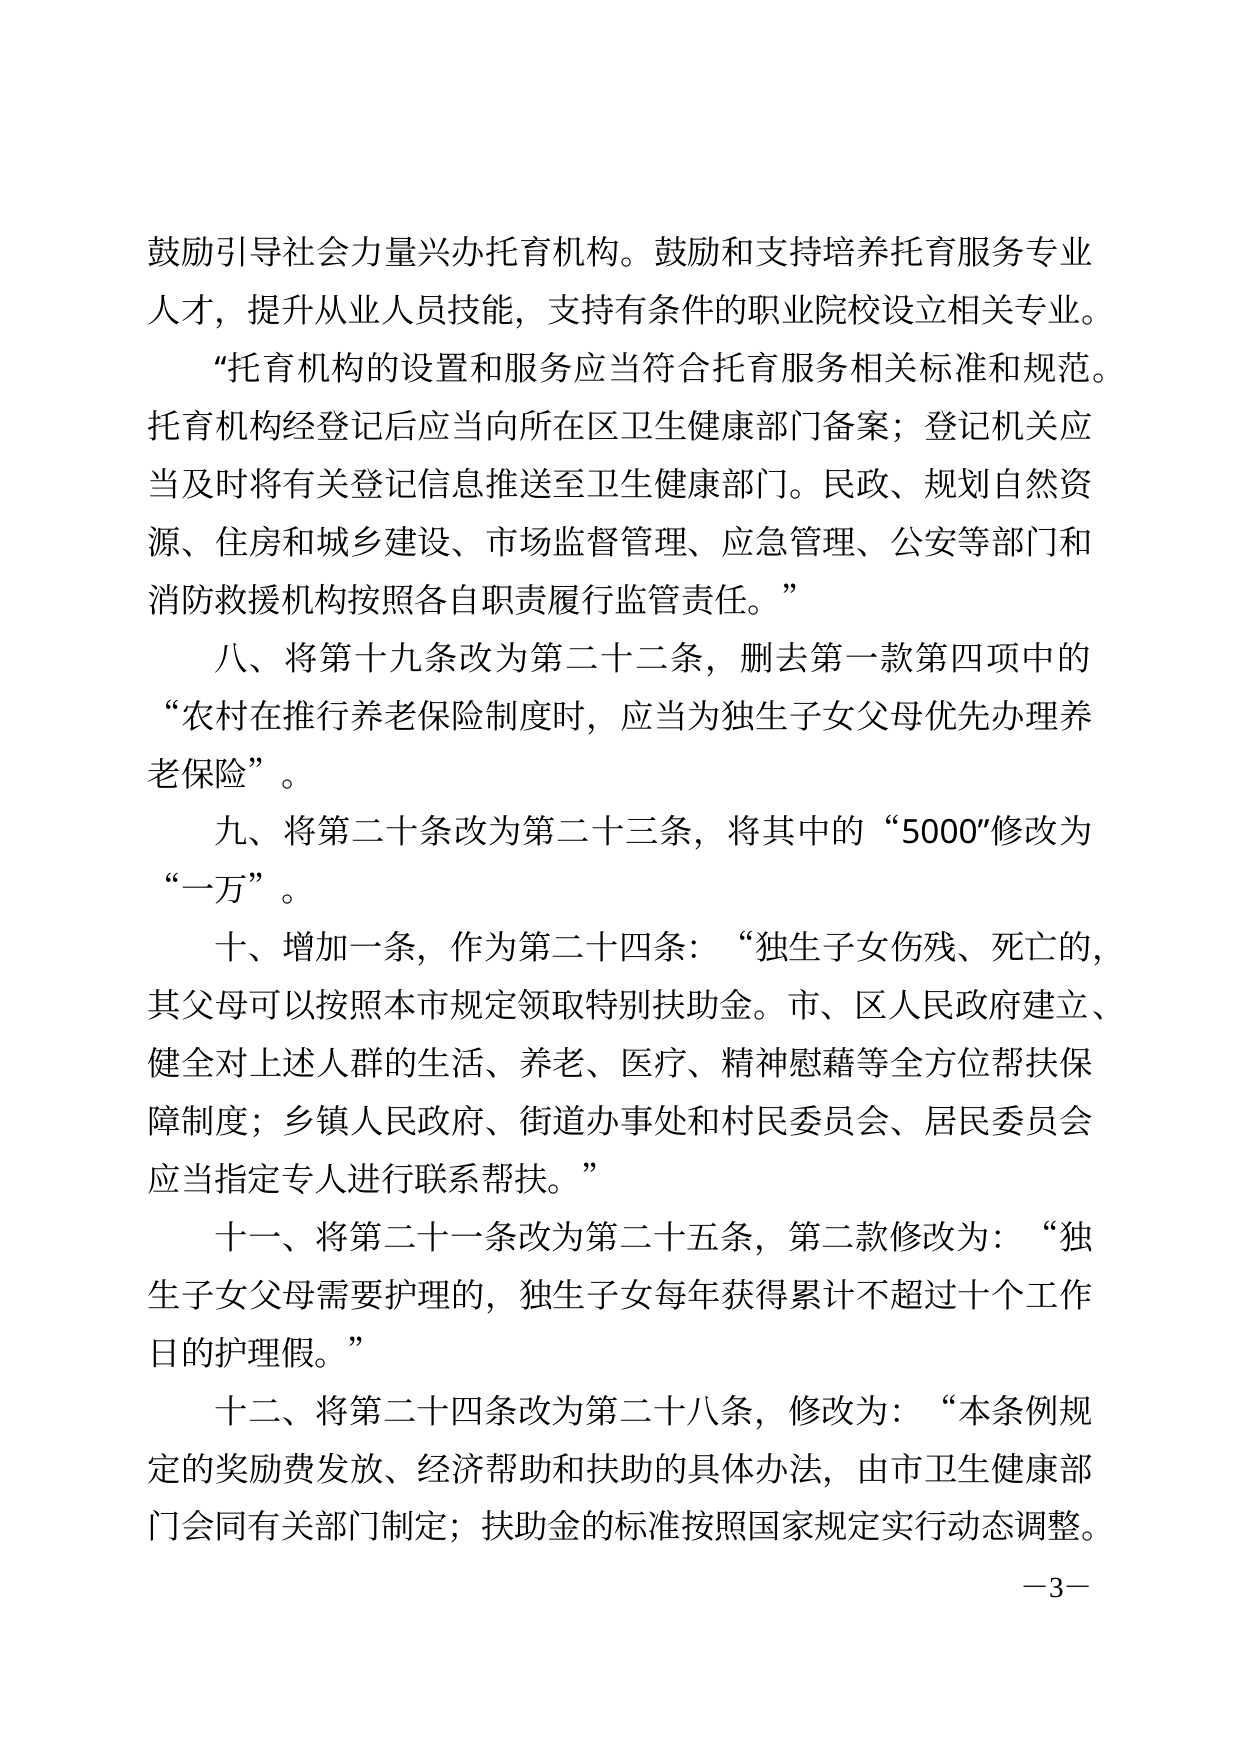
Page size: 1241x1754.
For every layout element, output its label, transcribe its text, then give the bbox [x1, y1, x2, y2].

text 十一、将第二十一条改为第二十五条，第二款修改为：“独生子女父母需要护理的，独生子女每年获得累计不超过十个工作日的护理假。” [148, 1203, 1092, 1377]
text 九、将第二十条改为第二十三条，将其中的“5000”修改为“一万”。 [148, 798, 1092, 913]
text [148, 218, 1092, 334]
text 八、将第十九条改为第二十二条，删去第一款第四项中的“农村在推行养老保险制度时，应当为独生子女父母优先办理养老保险”。 [148, 624, 1092, 798]
text 十、增加一条，作为第二十四条：“独生子女伤残、死亡的，其父母可以按照本市规定领取特别扶助金。市、区人民政府建立、健全对上述人群的生活、养老、医疗、精神慰藉等全方位帮扶保障制度；乡镇人民政府、街道办事处和村民委员会、居民委员会应当指定专人进行联系帮扶。” [148, 913, 1092, 1203]
text 十二、将第二十四条改为第二十八条，修改为：“本条例规定的奖励费发放、经济帮助和扶助的具体办法，由市卫生健康部门会同有关部门制定；扶助金的标准按照国家规定实行动态调整。 [148, 1377, 1092, 1551]
text “托育机构的设置和服务应当符合托育服务相关标准和规范。托育机构经登记后应当向所在区卫生健康部门备案；登记机关应当及时将有关登记信息推送至卫生健康部门。民政、规划自然资源、住房和城乡建设、市场监督管理、应急管理、公安等部门和消防救援机构按照各自职责履行监管责任。” [148, 334, 1092, 624]
